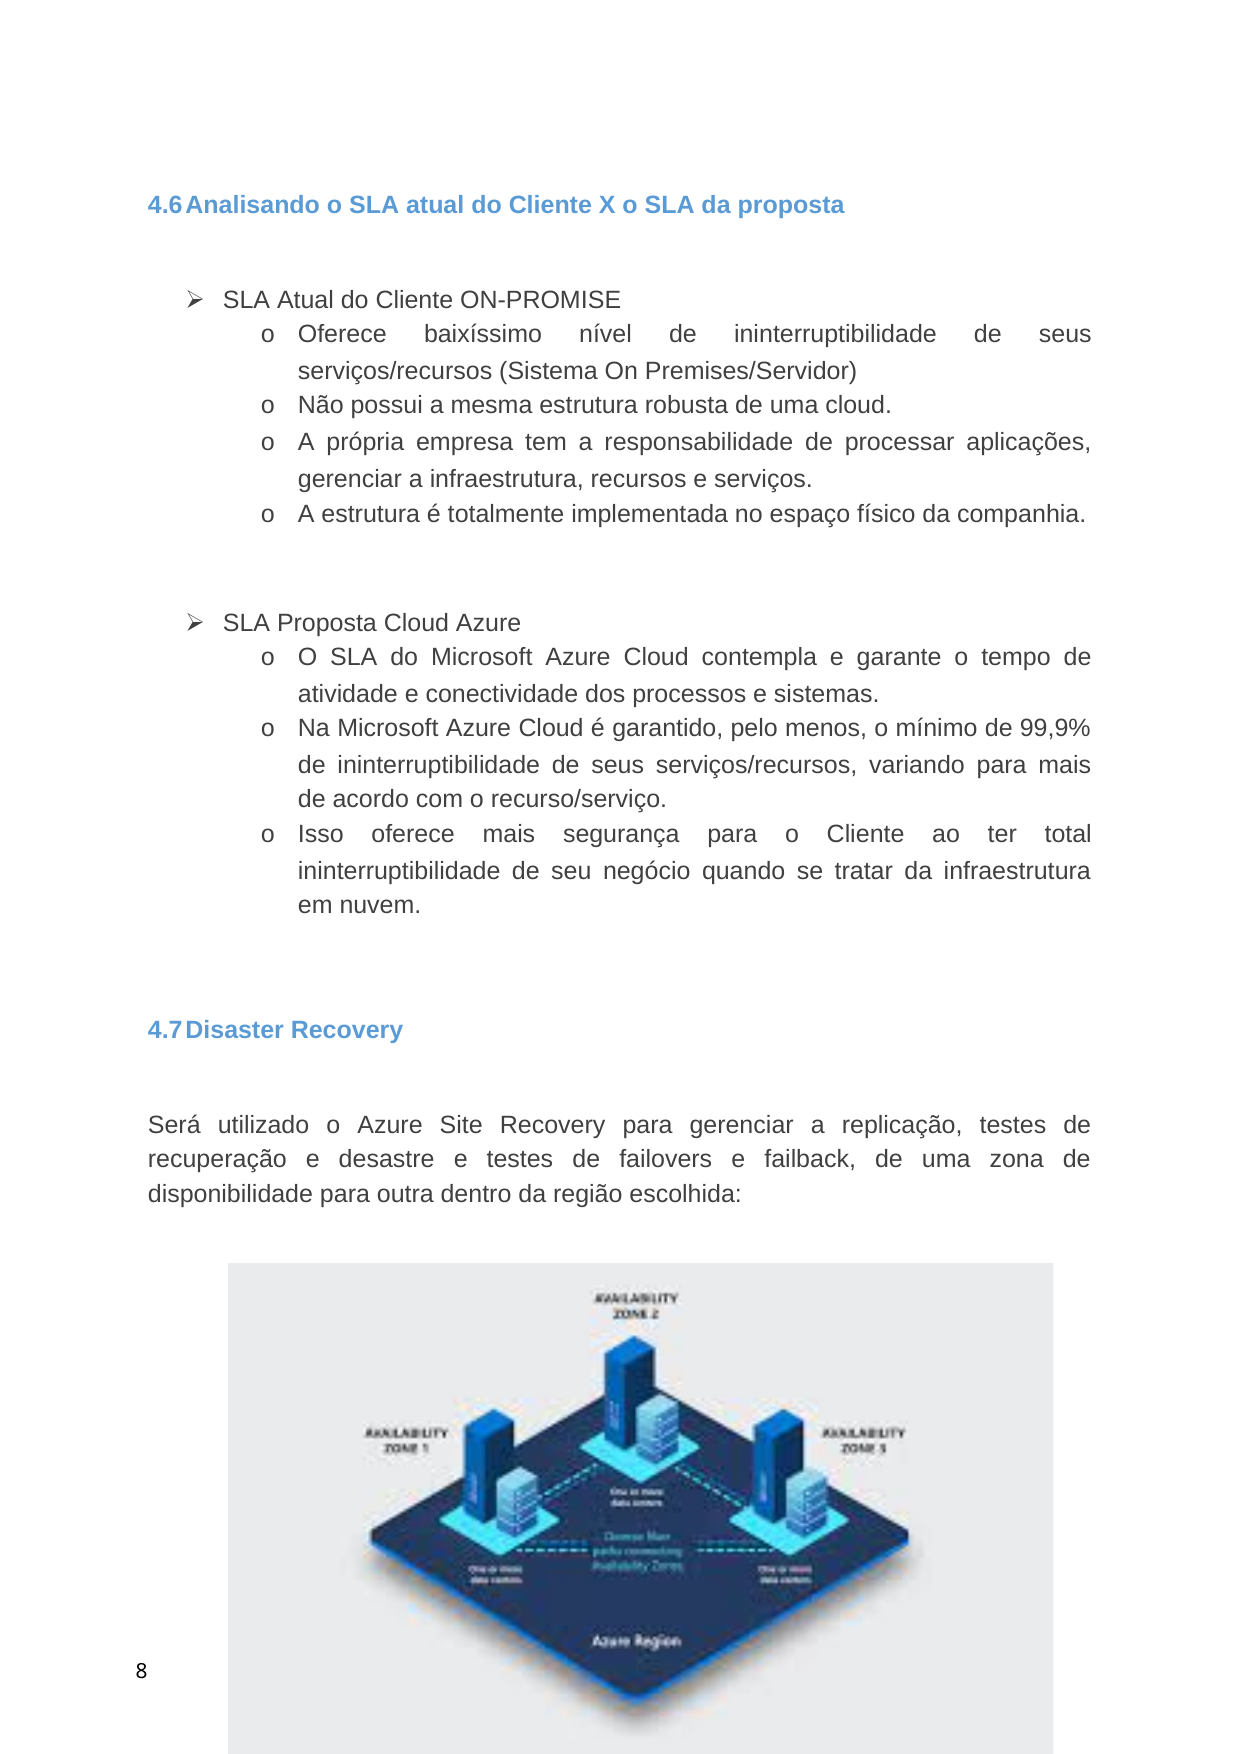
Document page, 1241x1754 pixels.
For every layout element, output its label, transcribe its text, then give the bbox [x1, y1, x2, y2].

list SLA Proposta Cloud Azure [185, 608, 1092, 636]
list O SLA do Microsoft Azure Cloud contempla e garante o tempo de atividade e conectividade dos processos e sistemas. [260, 642, 1092, 708]
subtitle Analisando o SLA atual do Cliente X o SLA da proposta [148, 190, 1092, 219]
list A própria empresa tem a responsabilidade de processar aplicações, gerenciar a infraestrutura, recursos e serviços. [260, 427, 1092, 493]
subtitle Disaster Recovery [148, 1015, 1092, 1044]
list A estrutura é totalmente implementada no espaço físico da companhia. [260, 498, 1092, 529]
picture [228, 1263, 1054, 1754]
text Será utilizado o Azure Site Recovery para gerenciar a replicação, testes de recuperação e desastre e testes de failovers e failback, de uma zona de disponibilidade para outra dentro da região escolhida: [148, 1110, 1092, 1207]
list SLA Atual do Cliente ON-PROMISE [185, 284, 1092, 313]
list Isso oferece mais segurança para o Cliente ao ter total ininterruptibilidade de seu negócio quando se tratar da infraestrutura em nuvem. [260, 819, 1092, 919]
list Não possui a mesma estrutura robusta de uma cloud. [260, 390, 1092, 421]
list Oferece baixíssimo nível de ininterruptibilidade de seus serviços/recursos (Sistema On Premises/Servidor) [260, 319, 1092, 384]
list Na Microsoft Azure Cloud é garantido, pelo menos, o mínimo de 99,9% de ininterruptibilidade de seus serviços/recursos, variando para mais de acordo com o recurso/serviço. [260, 713, 1092, 813]
